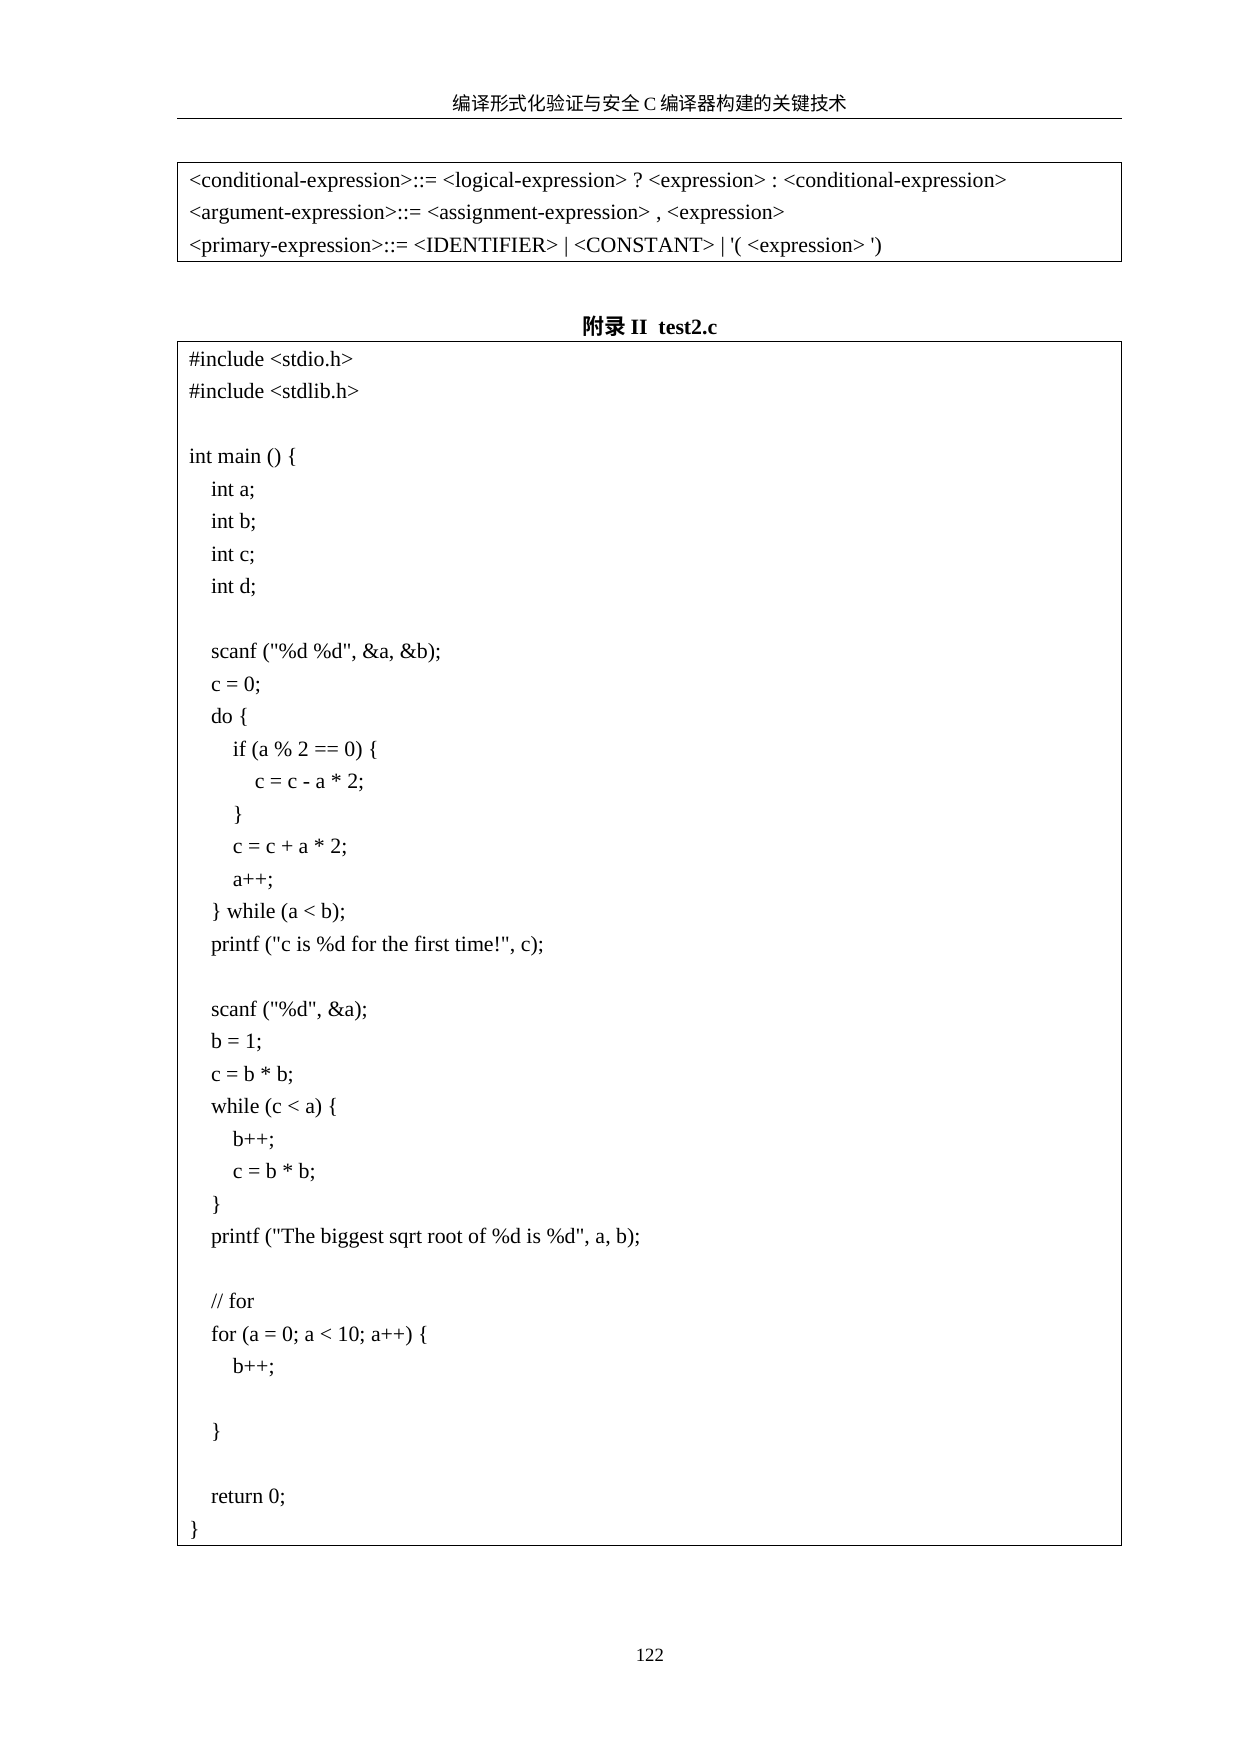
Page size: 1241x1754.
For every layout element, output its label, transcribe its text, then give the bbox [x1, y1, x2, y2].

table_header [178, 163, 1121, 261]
text 附录II test2.c [177, 308, 1122, 341]
table_header #include <stdio.h> #include <stdlib.h> int main () { int a; int b; int c; int d; scanf ("%d %d", &a, &b); c = 0; do { if (a % 2 == 0) { c = c - a * 2; } c = c + a * 2; a++; } while (a < b); printf ("c is %d for the first time!", c); scanf ("%d", &a); b = 1; c = b * b; while (c < a) { b++; c = b * b; } printf ("The biggest sqrt root of %d is %d", a, b); // for for (a = 0; a < 10; a++) { b++; } return 0; } [178, 342, 1121, 1544]
